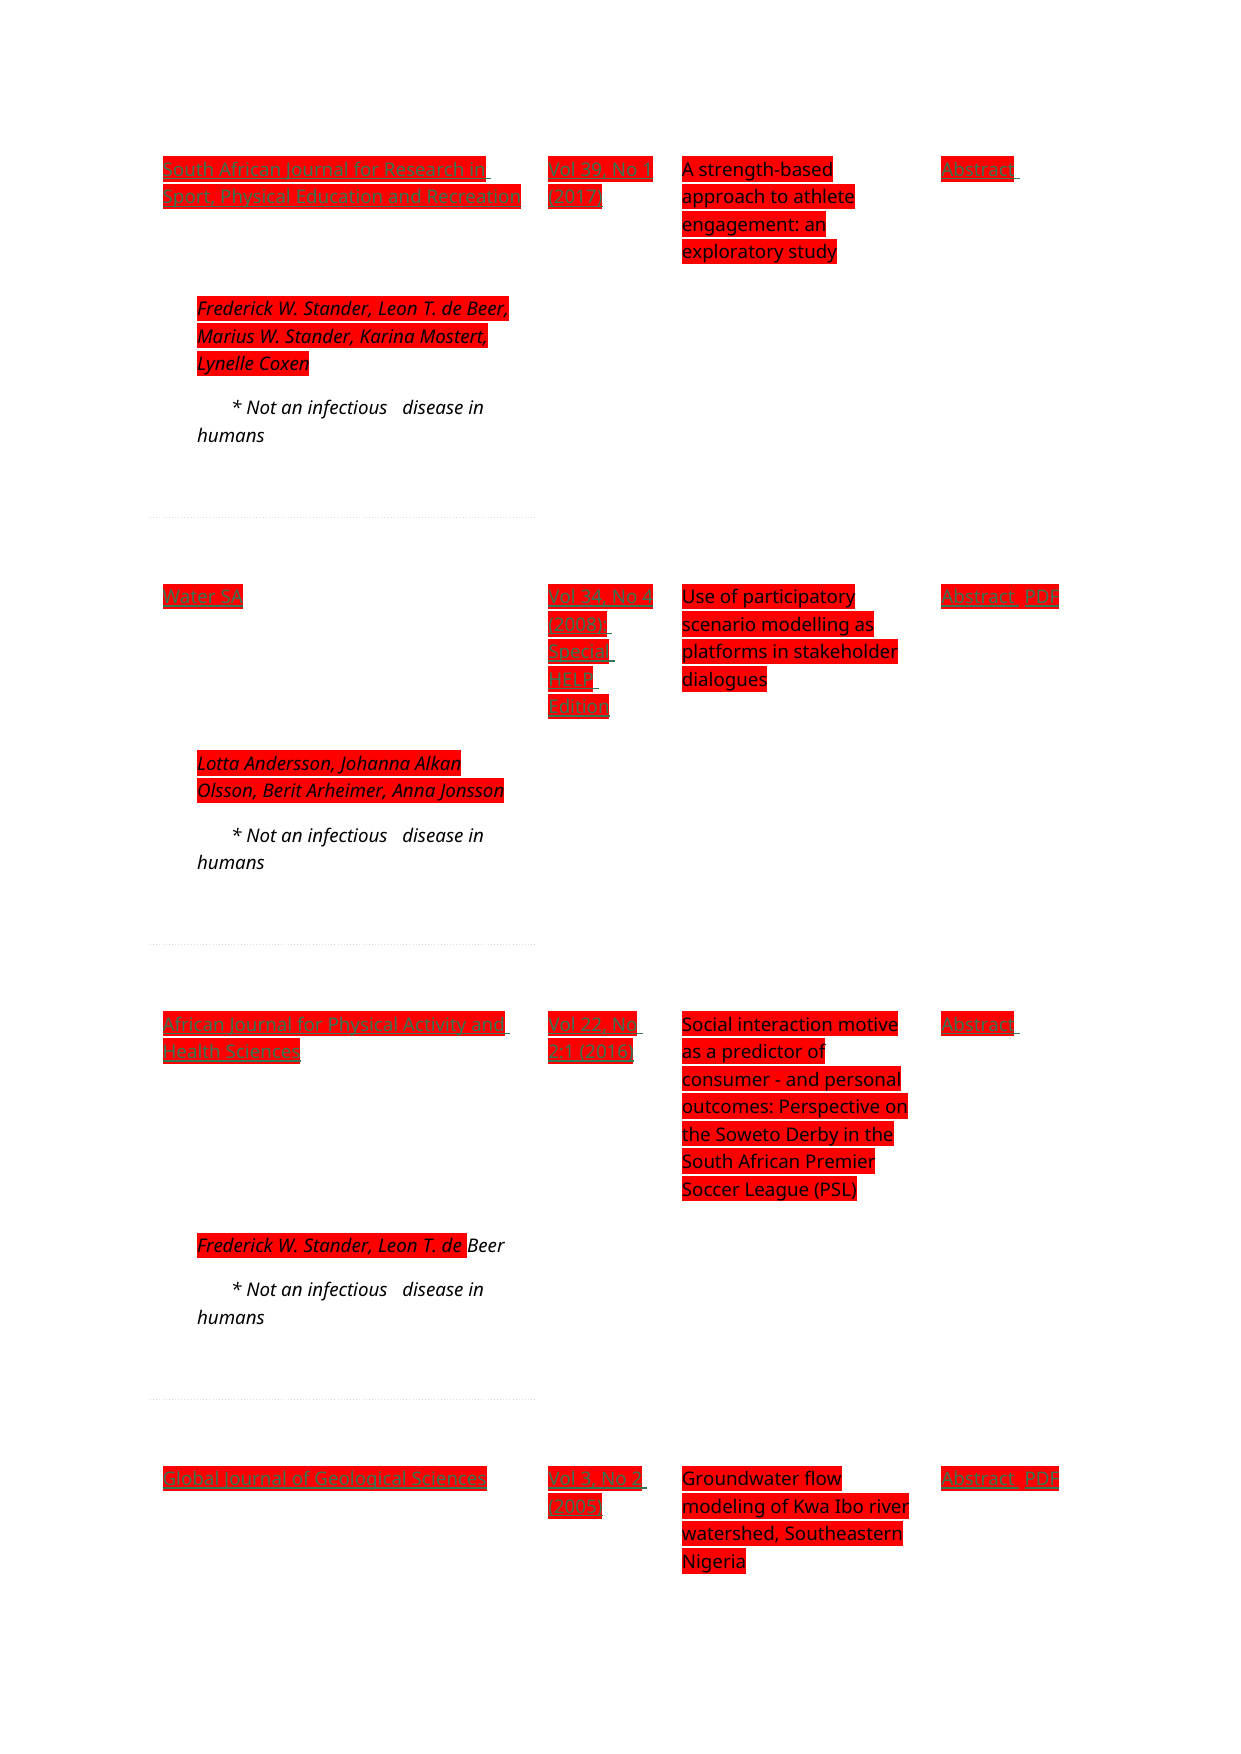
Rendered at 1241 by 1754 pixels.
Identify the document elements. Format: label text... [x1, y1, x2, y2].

table_cell Abstract PDF [929, 577, 1085, 744]
table_cell Vol 34, No 4 (2008): Special HELP Edition [536, 577, 669, 744]
table_cell [150, 516, 536, 577]
table_cell Groundwater flow modeling of Kwa Ibo river watershed, Southeastern Nigeria [669, 1459, 929, 1599]
table_cell Lotta Andersson, Johanna Alkan Olsson, Berit Arheimer, Anna Jonsson * Not an infectious disease in humans [150, 744, 536, 944]
table_cell South African Journal for Research in Sport, Physical Education and Recreation [150, 150, 536, 289]
table_cell Abstract [929, 150, 1085, 289]
table_cell Water SA [150, 577, 536, 744]
table_cell Social interaction motive as a predictor of consumer - and personal outcomes: Perspective on the Soweto Derby in the South African Premier Soccer League (PSL) [669, 1005, 929, 1226]
table_cell Vol 22, No 2:1 (2016) [536, 1005, 669, 1226]
table_cell Frederick W. Stander, Leon T. de Beer, Marius W. Stander, Karina Mostert, Lynelle Coxen * Not an infectious disease in humans [150, 289, 536, 516]
table_cell Global Journal of Geological Sciences [150, 1459, 536, 1599]
table_cell Abstract PDF [929, 1459, 1085, 1599]
table_cell Abstract [929, 1005, 1085, 1226]
table_cell A strength-based approach to athlete engagement: an exploratory study [669, 150, 929, 289]
table_cell [150, 944, 536, 1004]
table_cell Frederick W. Stander, Leon T. de Beer * Not an infectious disease in humans [150, 1226, 536, 1398]
table_cell Use of participatory scenario modelling as platforms in stakeholder dialogues [669, 577, 929, 744]
table_cell [150, 1399, 536, 1459]
table_cell Vol 3, No 2 (2005) [536, 1459, 669, 1599]
table_cell Vol 39, No 1 (2017) [536, 150, 669, 289]
table_cell African Journal for Physical Activity and Health Sciences [150, 1005, 536, 1226]
